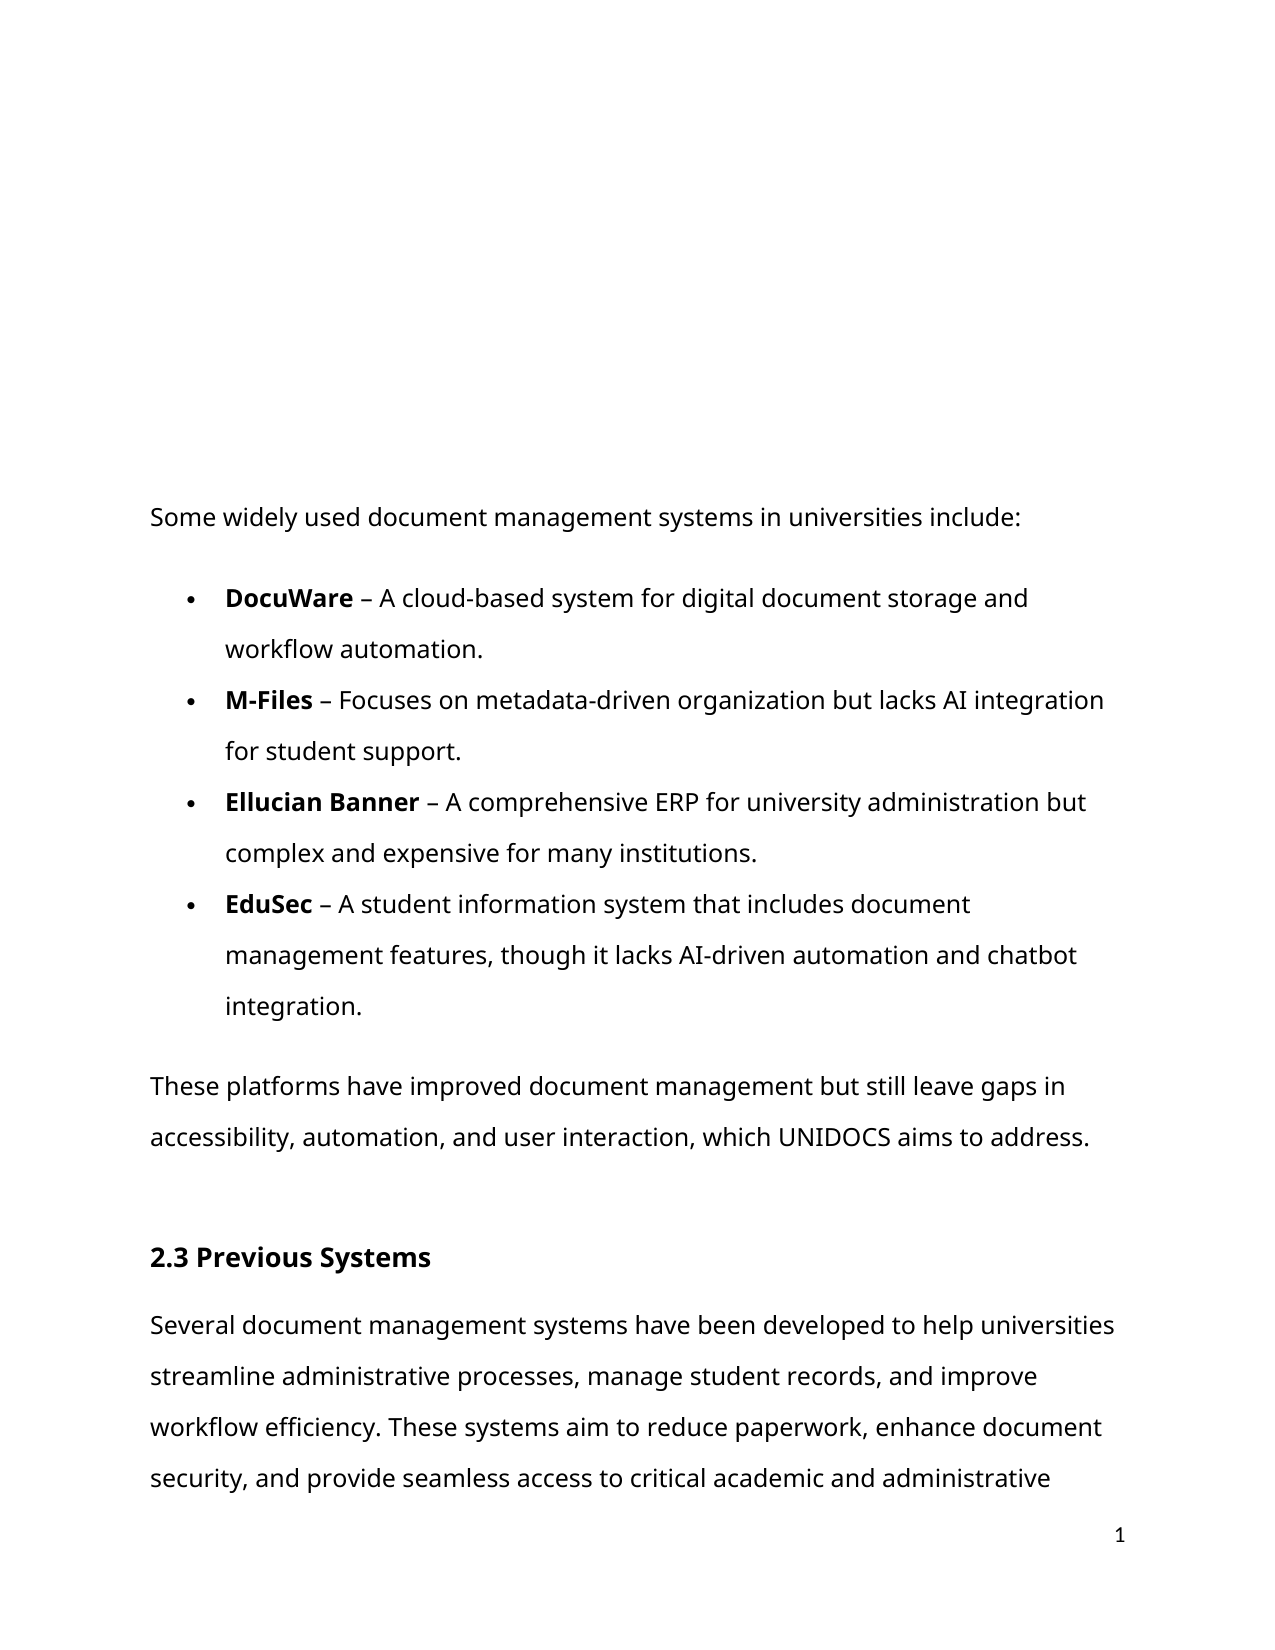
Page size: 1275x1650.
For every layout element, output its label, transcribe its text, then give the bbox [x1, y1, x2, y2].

list M-Files – Focuses on metadata-driven organization but lacks AI integration for student support. [187, 682, 1125, 767]
subtitle 2.3 Previous Systems [150, 1239, 1125, 1276]
text Some widely used document management systems in universities include: [150, 500, 1125, 534]
text These platforms have improved document management but still leave gaps in accessibility, automation, and user interaction, which UNIDOCS aims to address. [150, 1069, 1125, 1196]
list DocuWare – A cloud-based system for digital document storage and workflow automation. [187, 580, 1125, 665]
list Ellucian Banner – A comprehensive ERP for university administration but complex and expensive for many institutions. [187, 784, 1125, 869]
list EduSec – A student information system that includes document management features, though it lacks AI-driven automation and chatbot integration. [187, 886, 1125, 1023]
